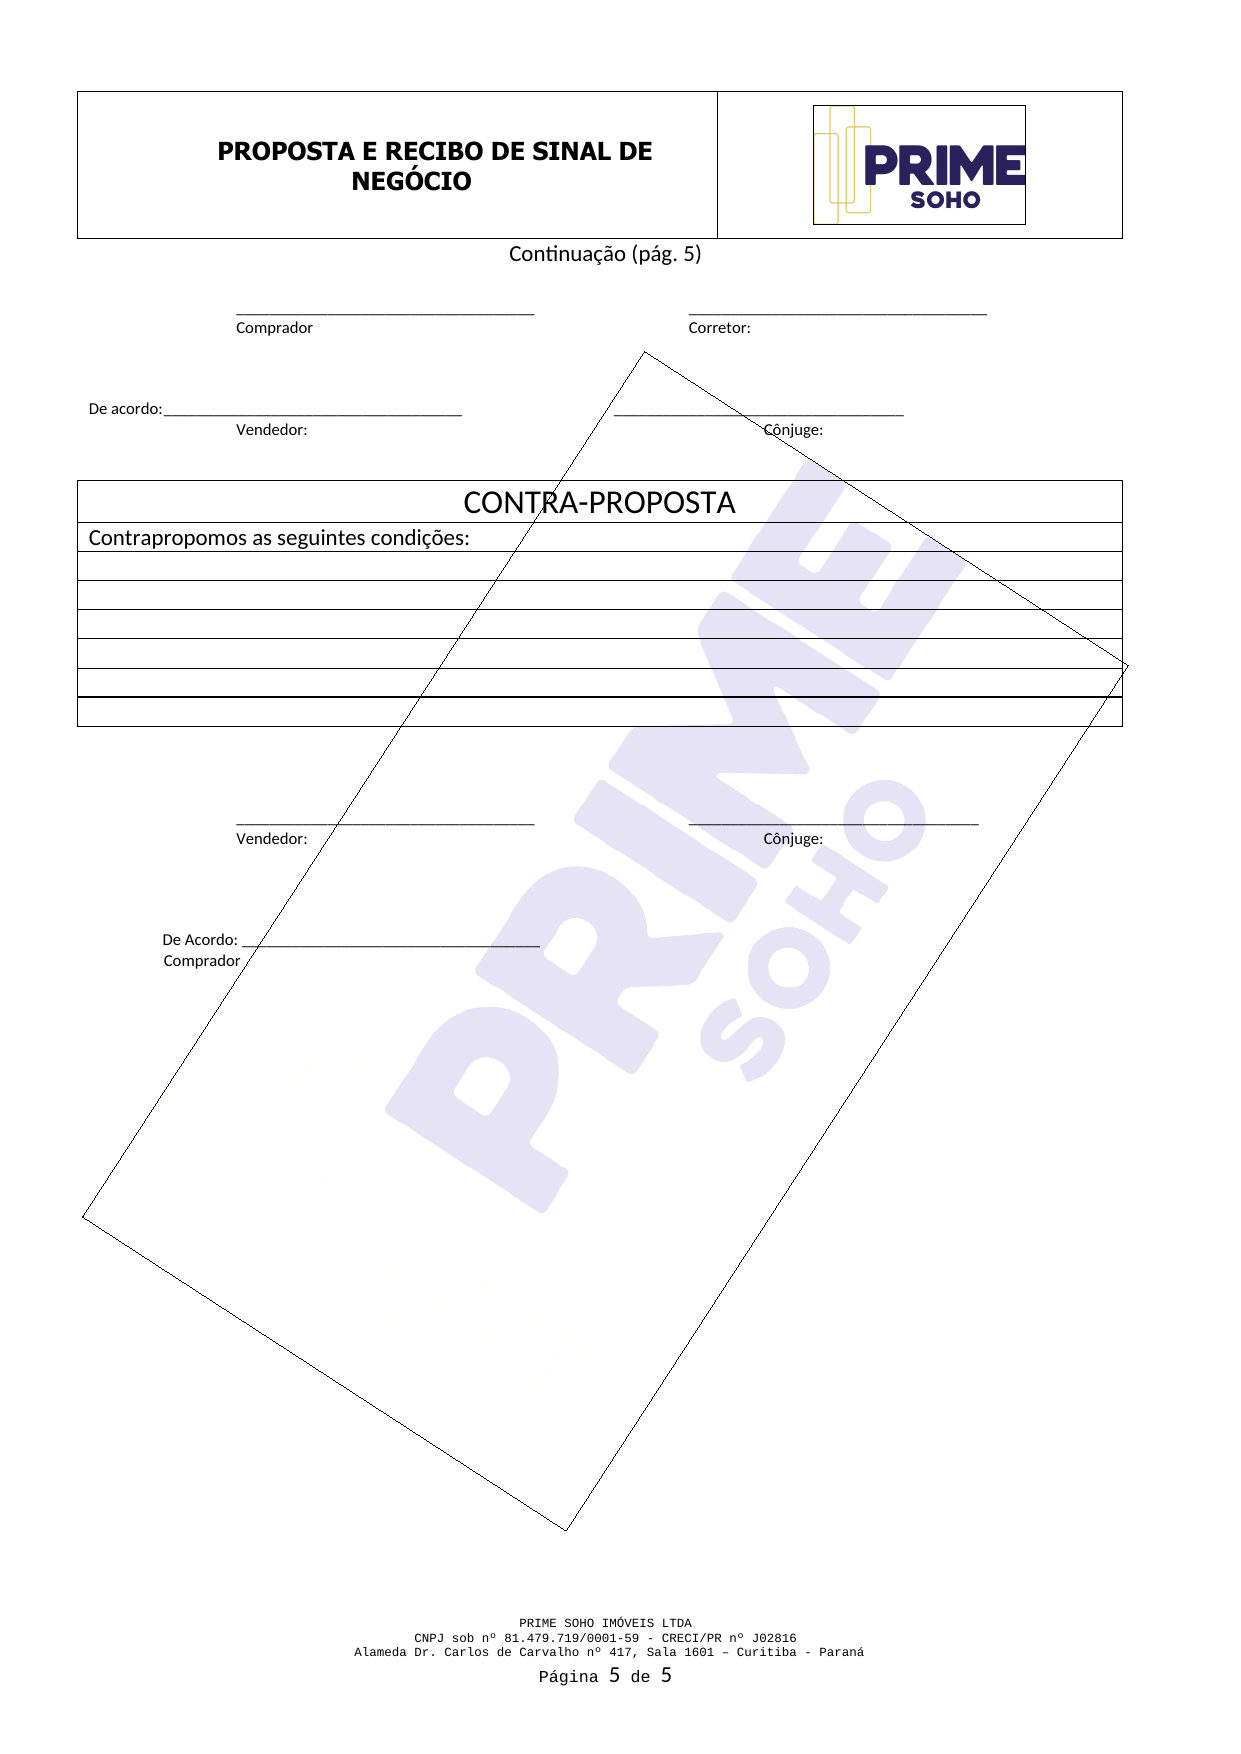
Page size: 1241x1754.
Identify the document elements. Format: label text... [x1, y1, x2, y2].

text De acordo: ____________________________________ ___________________________________ [89, 399, 1122, 419]
table_cell [78, 552, 1122, 580]
text Comprador Corretor: [162, 317, 1122, 338]
text ____________________________________ ___________________________________ [162, 808, 1122, 828]
table_cell [78, 698, 1122, 726]
text De Acordo: ____________________________________ [89, 930, 1122, 950]
table_cell Contrapropomos as seguintes condições: [78, 523, 1122, 551]
text Vendedor: Cônjuge: [162, 828, 1122, 848]
text ____________________________________ ____________________________________ [162, 297, 1122, 317]
table_cell [78, 669, 1122, 696]
text Vendedor: Cônjuge: [162, 419, 1122, 439]
table_cell [78, 581, 1122, 609]
table_header CONTRA-PROPOSTA [78, 481, 1122, 522]
text Comprador [89, 950, 1122, 970]
table_cell [78, 610, 1122, 638]
table_cell [78, 639, 1122, 667]
picture [814, 106, 1025, 224]
